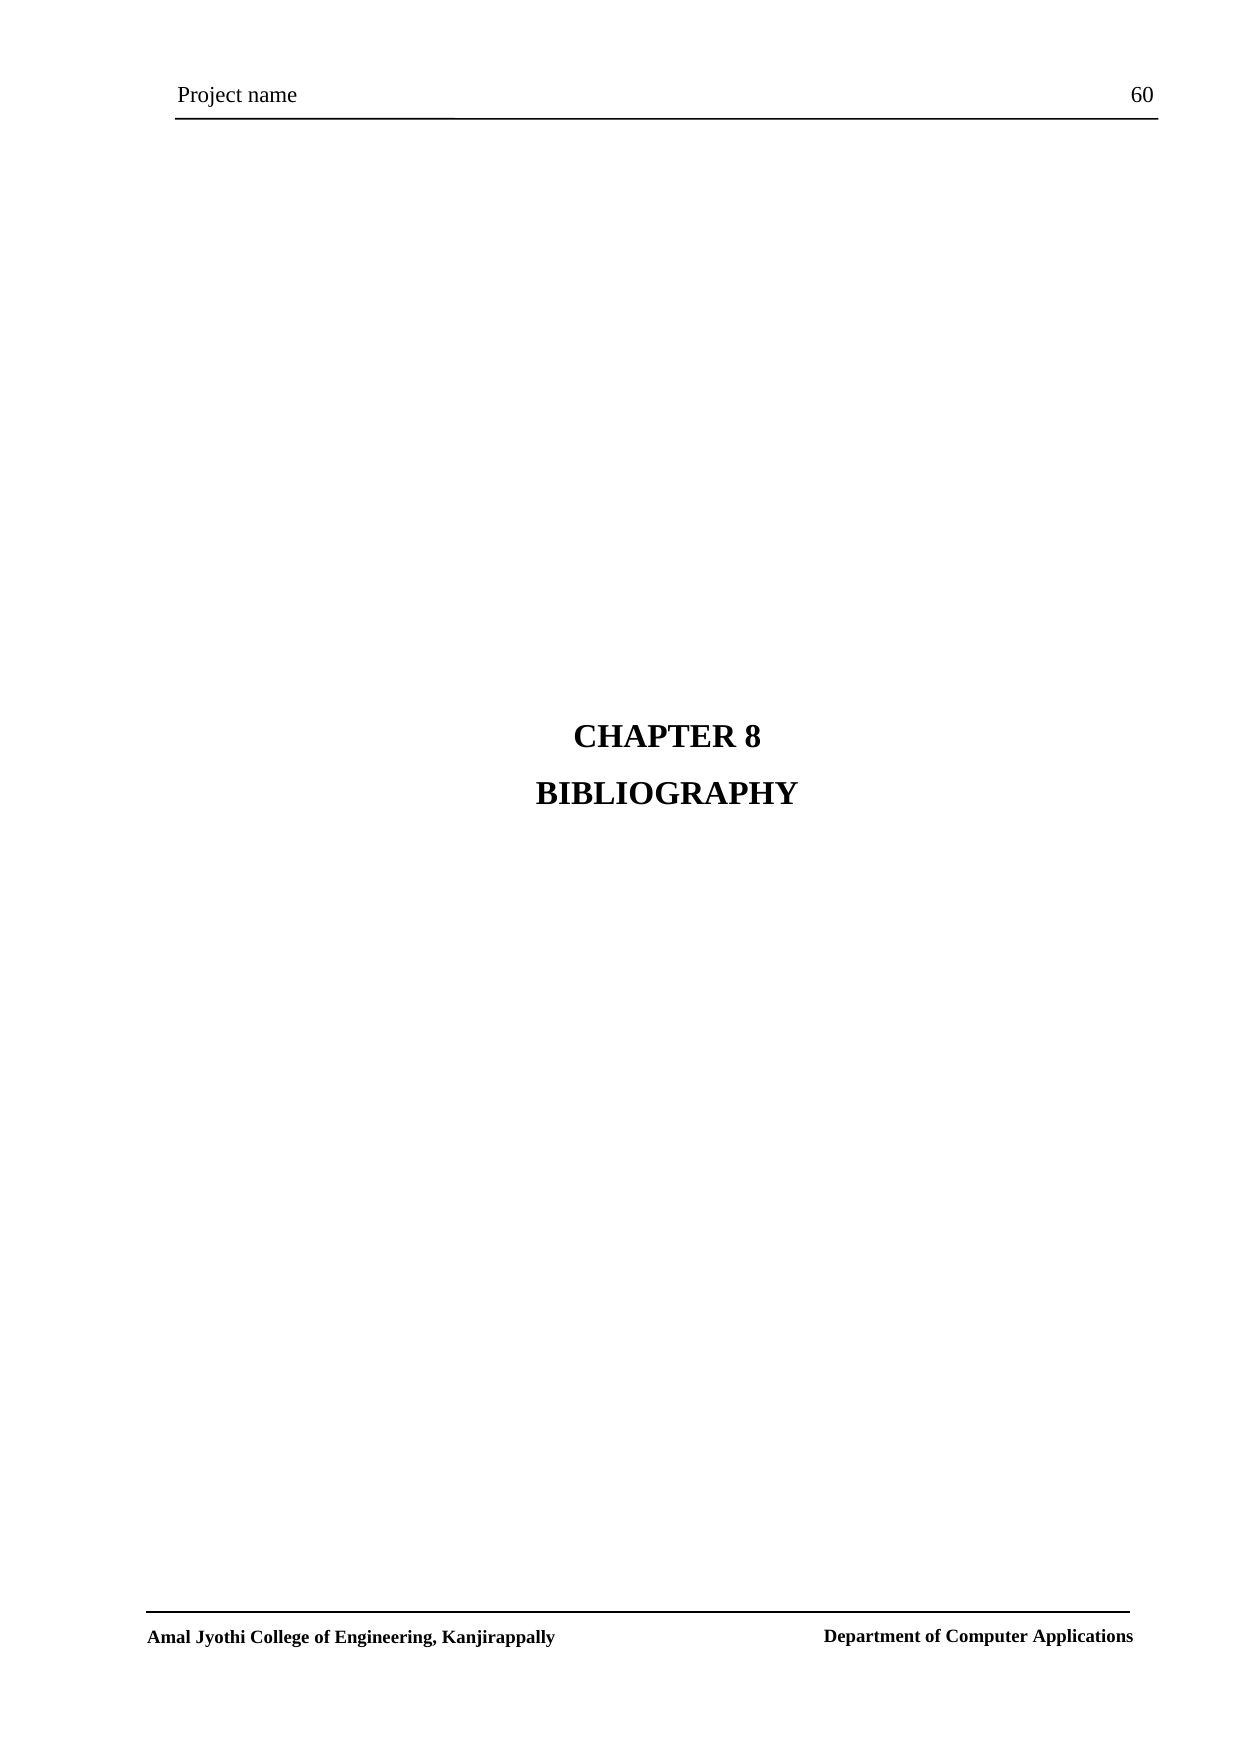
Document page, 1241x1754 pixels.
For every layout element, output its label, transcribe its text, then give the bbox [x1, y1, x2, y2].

subtitle CHAPTER 8 [175, 716, 1159, 754]
subtitle BIBLIOGRAPHY [175, 774, 1159, 812]
